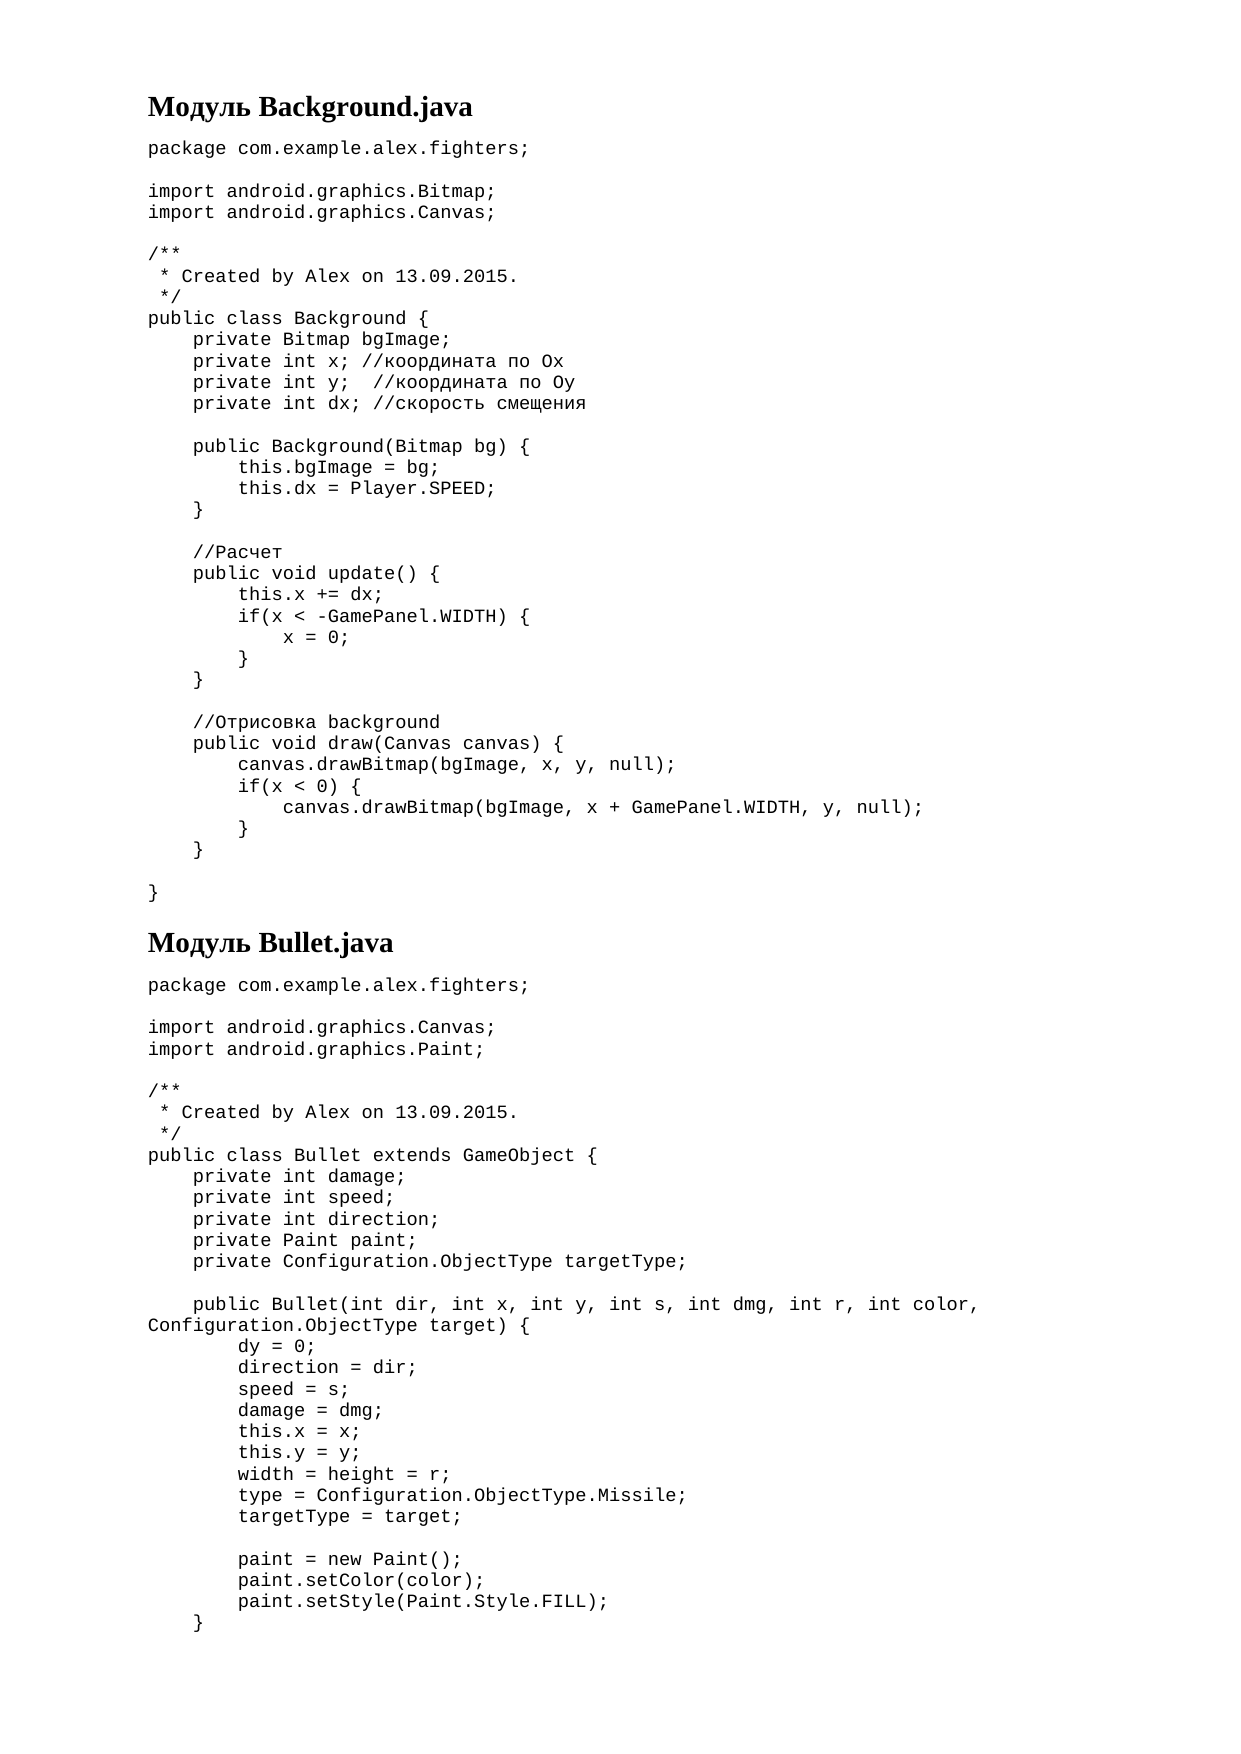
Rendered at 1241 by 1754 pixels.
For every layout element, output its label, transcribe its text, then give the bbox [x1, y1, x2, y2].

text //Расчет [148, 543, 1181, 564]
text private Bitmap bgImage; [148, 330, 1181, 351]
text private Paint paint; [148, 1231, 1181, 1252]
text x = 0; [148, 628, 1181, 649]
text if(x < -GamePanel.WIDTH) { [148, 606, 1181, 628]
text package com.example.alex.fighters; [148, 139, 1181, 160]
text paint.setStyle(Paint.Style.FILL); [148, 1592, 1181, 1613]
text } [148, 1613, 1181, 1634]
text */ [148, 1124, 1181, 1146]
text private int y; //координата по Oy [148, 373, 1181, 394]
text canvas.drawBitmap(bgImage, x + GamePanel.WIDTH, y, null); [148, 798, 1181, 819]
text private int x; //координата по Ox [148, 351, 1181, 373]
text private int damage; [148, 1167, 1181, 1188]
text private Configuration.ObjectType targetType; [148, 1252, 1181, 1273]
text } [148, 500, 1181, 521]
text this.x += dx; [148, 585, 1181, 606]
text this.bgImage = bg; [148, 458, 1181, 479]
text damage = dmg; [148, 1401, 1181, 1422]
text public class Bullet extends GameObject { [148, 1146, 1181, 1167]
text } [148, 670, 1181, 691]
text import android.graphics.Canvas; [148, 1018, 1181, 1039]
text canvas.drawBitmap(bgImage, x, y, null); [148, 755, 1181, 776]
text Модуль Bullet.java [148, 925, 1181, 959]
text * Created by Alex on 13.09.2015. [148, 1103, 1181, 1124]
text private int speed; [148, 1188, 1181, 1209]
text private int direction; [148, 1209, 1181, 1231]
text import android.graphics.Bitmap; [148, 181, 1181, 203]
text * Created by Alex on 13.09.2015. [148, 266, 1181, 288]
text package com.example.alex.fighters; [148, 976, 1181, 997]
text */ [148, 288, 1181, 309]
text Модуль Background.java [148, 89, 1181, 122]
text public Bullet(int dir, int x, int y, int s, int dmg, int r, int color, Configuration.ObjectType target) { [148, 1294, 1181, 1337]
text } [148, 883, 1181, 904]
text paint.setColor(color); [148, 1571, 1181, 1592]
text //Отрисовка background [148, 713, 1181, 734]
text this.y = y; [148, 1443, 1181, 1464]
text this.x = x; [148, 1422, 1181, 1443]
text public class Background { [148, 309, 1181, 330]
text speed = s; [148, 1379, 1181, 1401]
text private int dx; //скорость смещения [148, 394, 1181, 415]
text public Background(Bitmap bg) { [148, 436, 1181, 458]
text dy = 0; [148, 1337, 1181, 1358]
text paint = new Paint(); [148, 1549, 1181, 1571]
text width = height = r; [148, 1464, 1181, 1486]
text direction = dir; [148, 1358, 1181, 1379]
text public void update() { [148, 564, 1181, 585]
text targetType = target; [148, 1507, 1181, 1528]
text import android.graphics.Canvas; [148, 203, 1181, 224]
text if(x < 0) { [148, 776, 1181, 798]
text } [148, 819, 1181, 840]
text } [148, 649, 1181, 670]
text /** [148, 1082, 1181, 1103]
text public void draw(Canvas canvas) { [148, 734, 1181, 755]
text import android.graphics.Paint; [148, 1039, 1181, 1061]
text type = Configuration.ObjectType.Missile; [148, 1486, 1181, 1507]
text /** [148, 245, 1181, 266]
text } [148, 840, 1181, 861]
text this.dx = Player.SPEED; [148, 479, 1181, 500]
